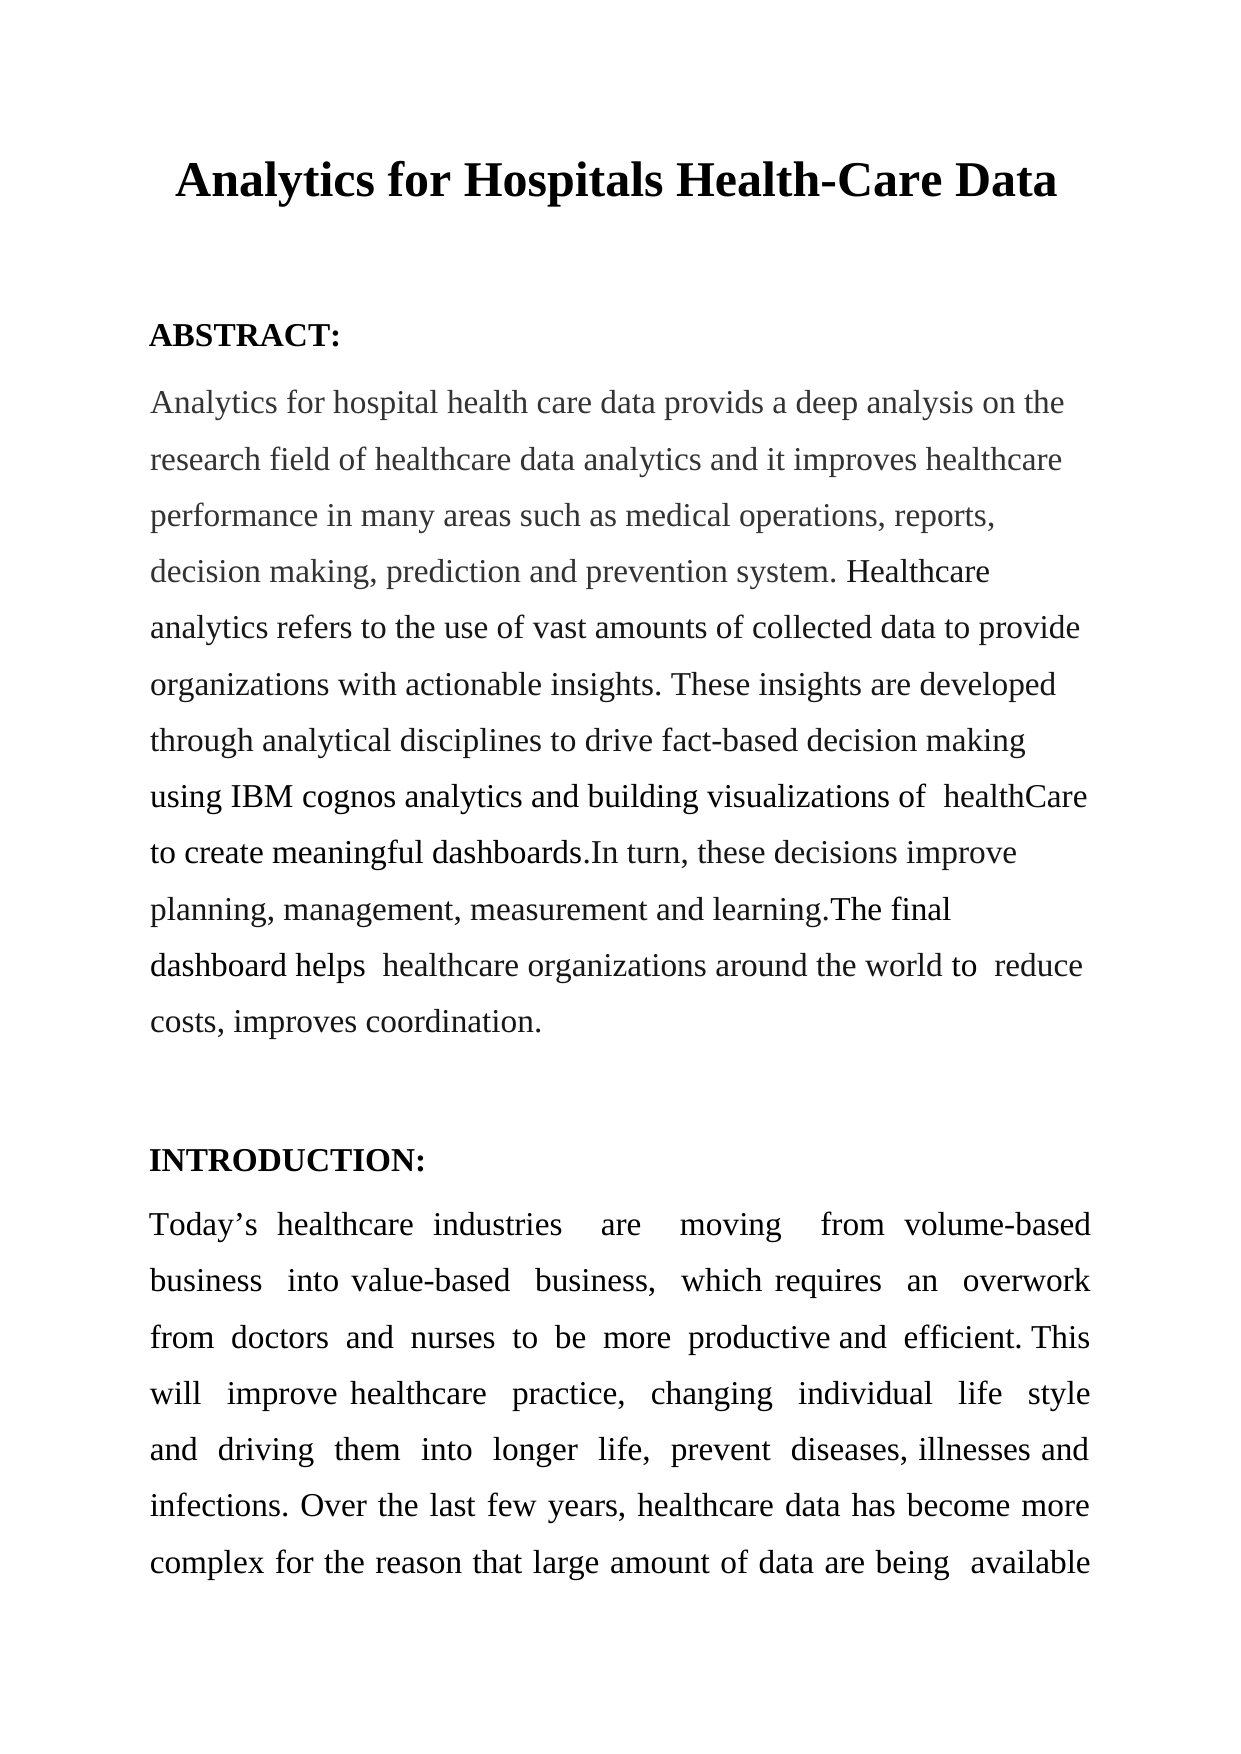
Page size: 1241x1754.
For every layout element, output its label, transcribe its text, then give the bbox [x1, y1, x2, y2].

text Analytics for hospital health care data provids a deep analysis on the research field of healthcare data analytics and it improves healthcare performance in many areas such as medical operations, reports, decision making, prediction and prevention system. Healthcare analytics refers to the use of vast amounts of collected data to provide organizations with actionable insights. These insights are developed through analytical disciplines to drive fact-based decision making using IBM cognos analytics and building visualizations of healthCare to create meaningful dashboards.In turn, these decisions improve planning, management, measurement and learning.The final dashboard helps healthcare organizations around the world to reduce costs, improves coordination. [150, 383, 1099, 1040]
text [148, 1204, 1092, 1580]
text INTRODUCTION: [148, 1140, 1099, 1178]
text Analytics for Hospitals Health-Care Data [150, 150, 1099, 207]
text ABSTRACT: [148, 316, 1099, 354]
